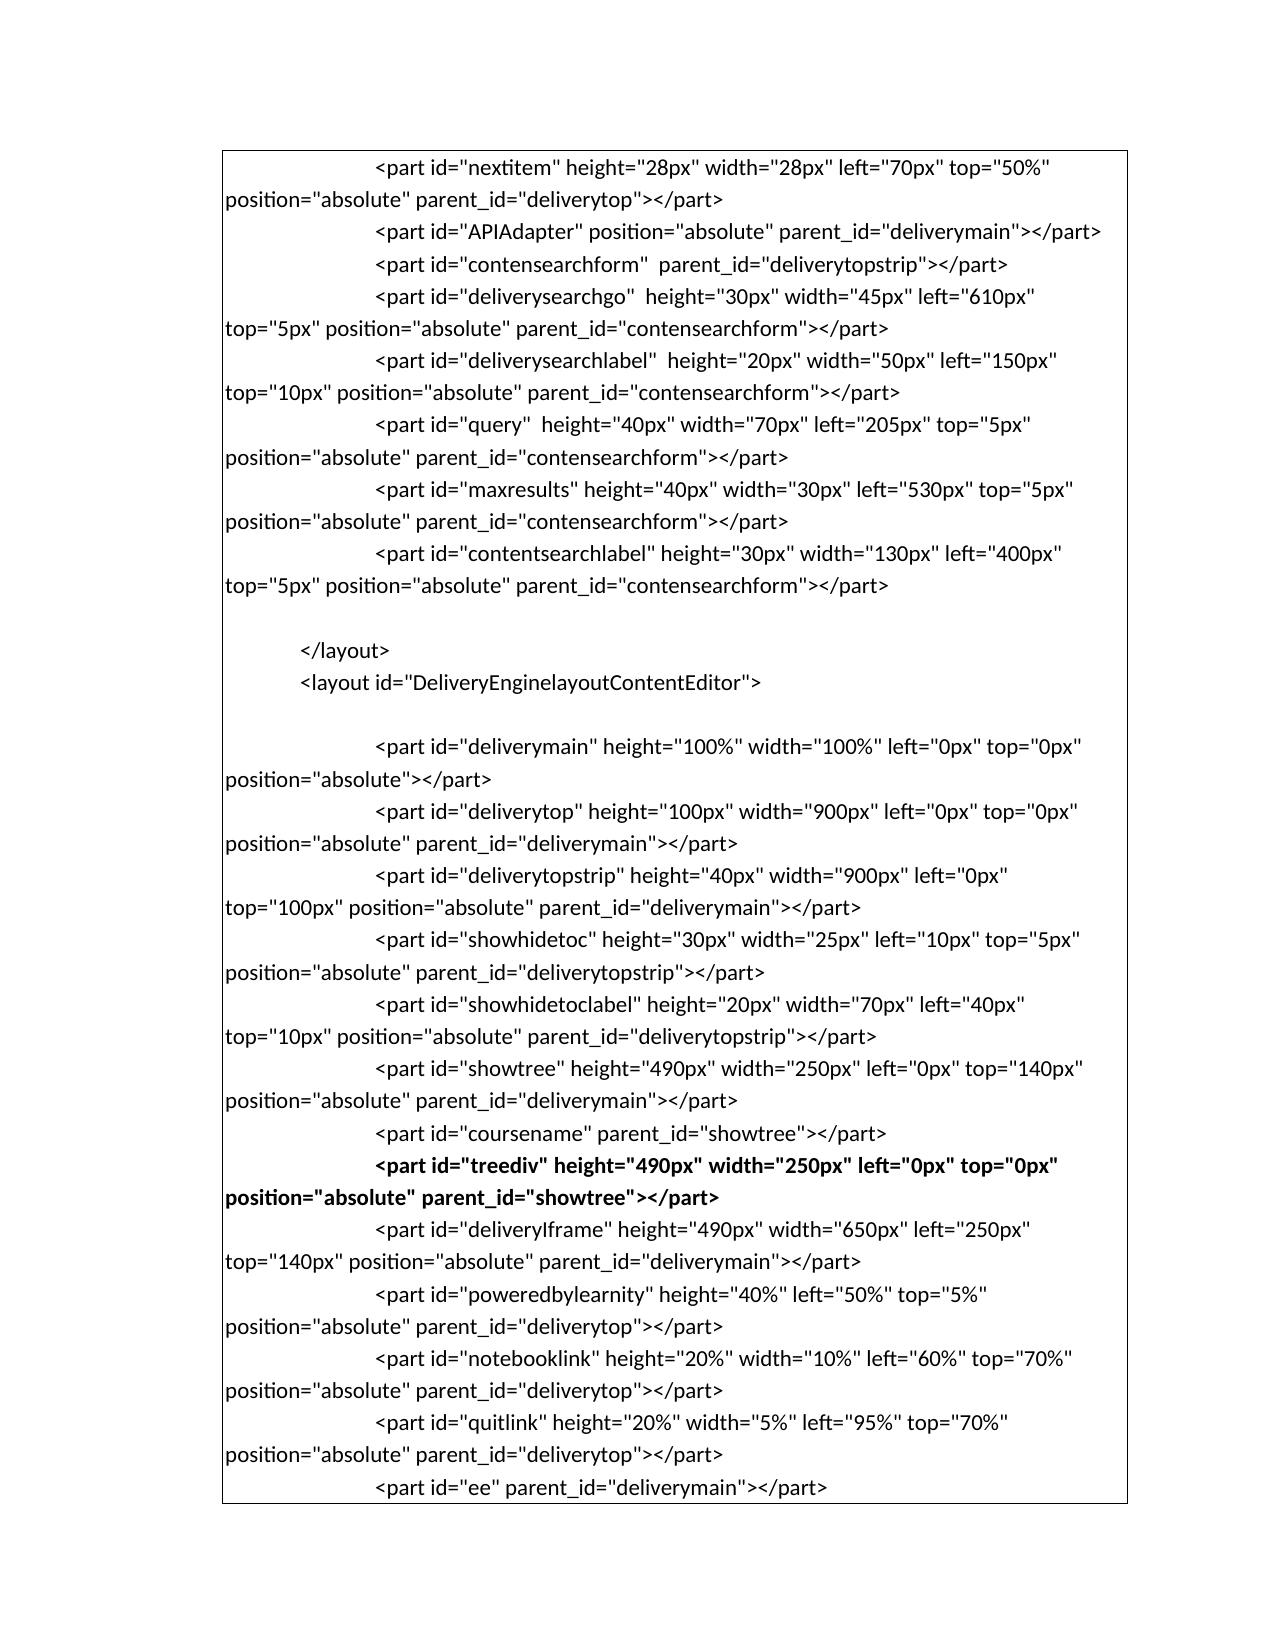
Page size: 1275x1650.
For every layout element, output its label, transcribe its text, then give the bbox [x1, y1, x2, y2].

list <part id="deliverytopstrip" height="40px" width="900px" left="0px" top="100px" position="absolute" parent_id="deliverymain"></part> [223, 858, 1127, 921]
list <part id="treediv" height="490px" width="250px" left="0px" top="0px" position="absolute" parent_id="showtree"></part> [223, 1148, 1127, 1211]
list <part id="coursename" parent_id="showtree"></part> [223, 1116, 1127, 1147]
list <part id="showhidetoc" height="30px" width="25px" left="10px" top="5px" position="absolute" parent_id="deliverytopstrip"></part> [223, 922, 1127, 986]
list <part id="poweredbylearnity" height="40%" left="50%" top="5%" position="absolute" parent_id="deliverytop"></part> [223, 1277, 1127, 1340]
list <part id="notebooklink" height="20%" width="10%" left="60%" top="70%" position="absolute" parent_id="deliverytop"></part> [223, 1341, 1127, 1404]
list <part id="deliverysearchgo" height="30px" width="45px" left="610px" top="5px" position="absolute" parent_id="contensearchform"></part> [223, 279, 1127, 342]
list <part id="deliveryIframe" height="490px" width="650px" left="250px" top="140px" position="absolute" parent_id="deliverymain"></part> [223, 1212, 1127, 1276]
list <part id="ee" parent_id="deliverymain"></part> [223, 1470, 1127, 1503]
list <part id="deliverytop" height="100px" width="900px" left="0px" top="0px" position="absolute" parent_id="deliverymain"></part> [223, 794, 1127, 857]
list <part id="APIAdapter" position="absolute" parent_id="deliverymain"></part> [223, 214, 1127, 246]
list <part id="nextitem" height="28px" width="28px" left="70px" top="50%" position="absolute" parent_id="deliverytop"></part> [223, 151, 1127, 213]
list <part id="query" height="40px" width="70px" left="205px" top="5px" position="absolute" parent_id="contensearchform"></part> [223, 407, 1127, 471]
list <part id="quitlink" height="20%" width="5%" left="95%" top="70%" position="absolute" parent_id="deliverytop"></part> [223, 1405, 1127, 1469]
list <part id="showtree" height="490px" width="250px" left="0px" top="140px" position="absolute" parent_id="deliverymain"></part> [223, 1051, 1127, 1114]
list </layout> [223, 633, 1127, 664]
list <part id="contensearchform" parent_id="deliverytopstrip"></part> [223, 247, 1127, 278]
list <part id="contentsearchlabel" height="30px" width="130px" left="400px" top="5px" position="absolute" parent_id="contensearchform"></part> [223, 536, 1127, 599]
list <part id="deliverymain" height="100%" width="100%" left="0px" top="0px" position="absolute"></part> [223, 729, 1127, 793]
list <layout id="DeliveryEnginelayoutContentEditor"> [223, 665, 1127, 696]
list <part id="showhidetoclabel" height="20px" width="70px" left="40px" top="10px" position="absolute" parent_id="deliverytopstrip"></part> [223, 987, 1127, 1050]
list <part id="deliverysearchlabel" height="20px" width="50px" left="150px" top="10px" position="absolute" parent_id="contensearchform"></part> [223, 343, 1127, 406]
list <part id="maxresults" height="40px" width="30px" left="530px" top="5px" position="absolute" parent_id="contensearchform"></part> [223, 472, 1127, 535]
